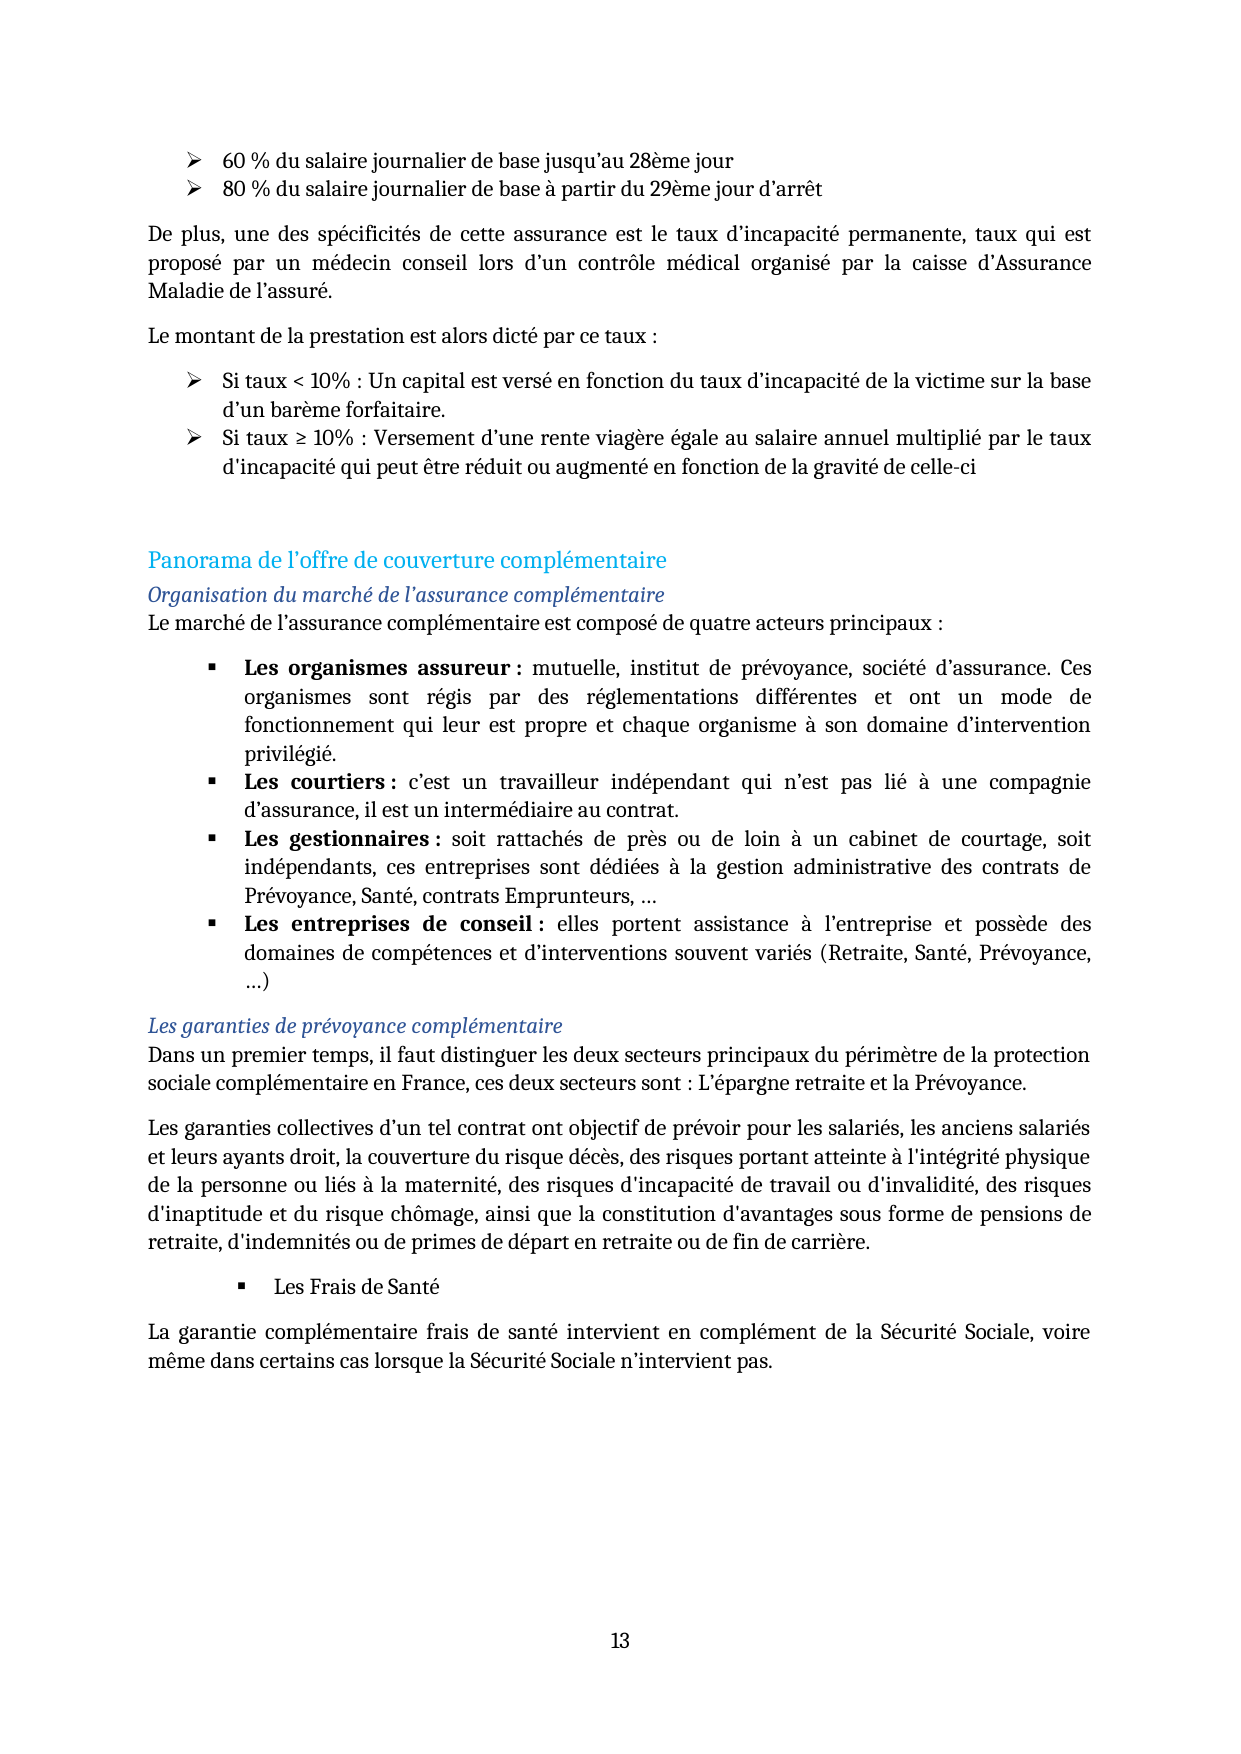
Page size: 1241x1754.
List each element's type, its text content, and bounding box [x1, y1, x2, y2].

text Dans un premier temps, il faut distinguer les deux secteurs principaux du périmètre de la protection sociale complémentaire en France, ces deux secteurs sont : L’épargne retraite et la Prévoyance. [148, 1041, 1093, 1096]
list Si taux ≥ 10% : Versement d’une rente viagère égale au salaire annuel multiplié par le taux d'incapacité qui peut être réduit ou augmenté en fonction de la gravité de celle-ci [185, 425, 1093, 480]
list Les entreprises de conseil : elles portent assistance à l’entreprise et possède des domaines de compétences et d’interventions souvent variés (Retraite, Santé, Prévoyance, …) [207, 911, 1093, 994]
list Les organismes assureur : mutuelle, institut de prévoyance, société d’assurance. Ces organismes sont régis par des réglementations différentes et ont un mode de fonctionnement qui leur est propre et chaque organisme à son domaine d’intervention privilégié. [207, 655, 1093, 767]
text Le marché de l’assurance complémentaire est composé de quatre acteurs principaux : [148, 610, 1093, 636]
subtitle Organisation du marché de l’assurance complémentaire [148, 582, 1093, 608]
text La garantie complémentaire frais de santé intervient en complément de la Sécurité Sociale, voire même dans certains cas lorsque la Sécurité Sociale n’intervient pas. [148, 1319, 1093, 1374]
subtitle Les garanties de prévoyance complémentaire [148, 1013, 1093, 1039]
text De plus, une des spécificités de cette assurance est le taux d’incapacité permanente, taux qui est proposé par un médecin conseil lors d’un contrôle médical organisé par la caisse d’Assurance Maladie de l’assuré. [148, 221, 1093, 304]
list 80 % du salaire journalier de base à partir du 29ème jour d’arrêt [185, 176, 1093, 202]
subtitle Panorama de l’offre de couverture complémentaire [148, 546, 1093, 575]
text Le montant de la prestation est alors dicté par ce taux : [148, 323, 1093, 349]
text Les garanties collectives d’un tel contrat ont objectif de prévoir pour les salariés, les anciens salariés et leurs ayants droit, la couverture du risque décès, des risques portant atteinte à l'intégrité physique de la personne ou liés à la maternité, des risques d'incapacité de travail ou d'invalidité, des risques d'inaptitude et du risque chômage, ainsi que la constitution d'avantages sous forme de pensions de retraite, d'indemnités ou de primes de départ en retraite ou de fin de carrière. [148, 1115, 1093, 1255]
list 60 % du salaire journalier de base jusqu’au 28ème jour [185, 148, 1093, 174]
list Les gestionnaires : soit rattachés de près ou de loin à un cabinet de courtage, soit indépendants, ces entreprises sont dédiées à la gestion administrative des contrats de Prévoyance, Santé, contrats Emprunteurs, … [207, 826, 1093, 909]
list Les courtiers : c’est un travailleur indépendant qui n’est pas lié à une compagnie d’assurance, il est un intermédiaire au contrat. [207, 769, 1093, 824]
list Les Frais de Santé [236, 1274, 1093, 1300]
list Si taux < 10% : Un capital est versé en fonction du taux d’incapacité de la victime sur la base d’un barème forfaitaire. [185, 368, 1093, 423]
